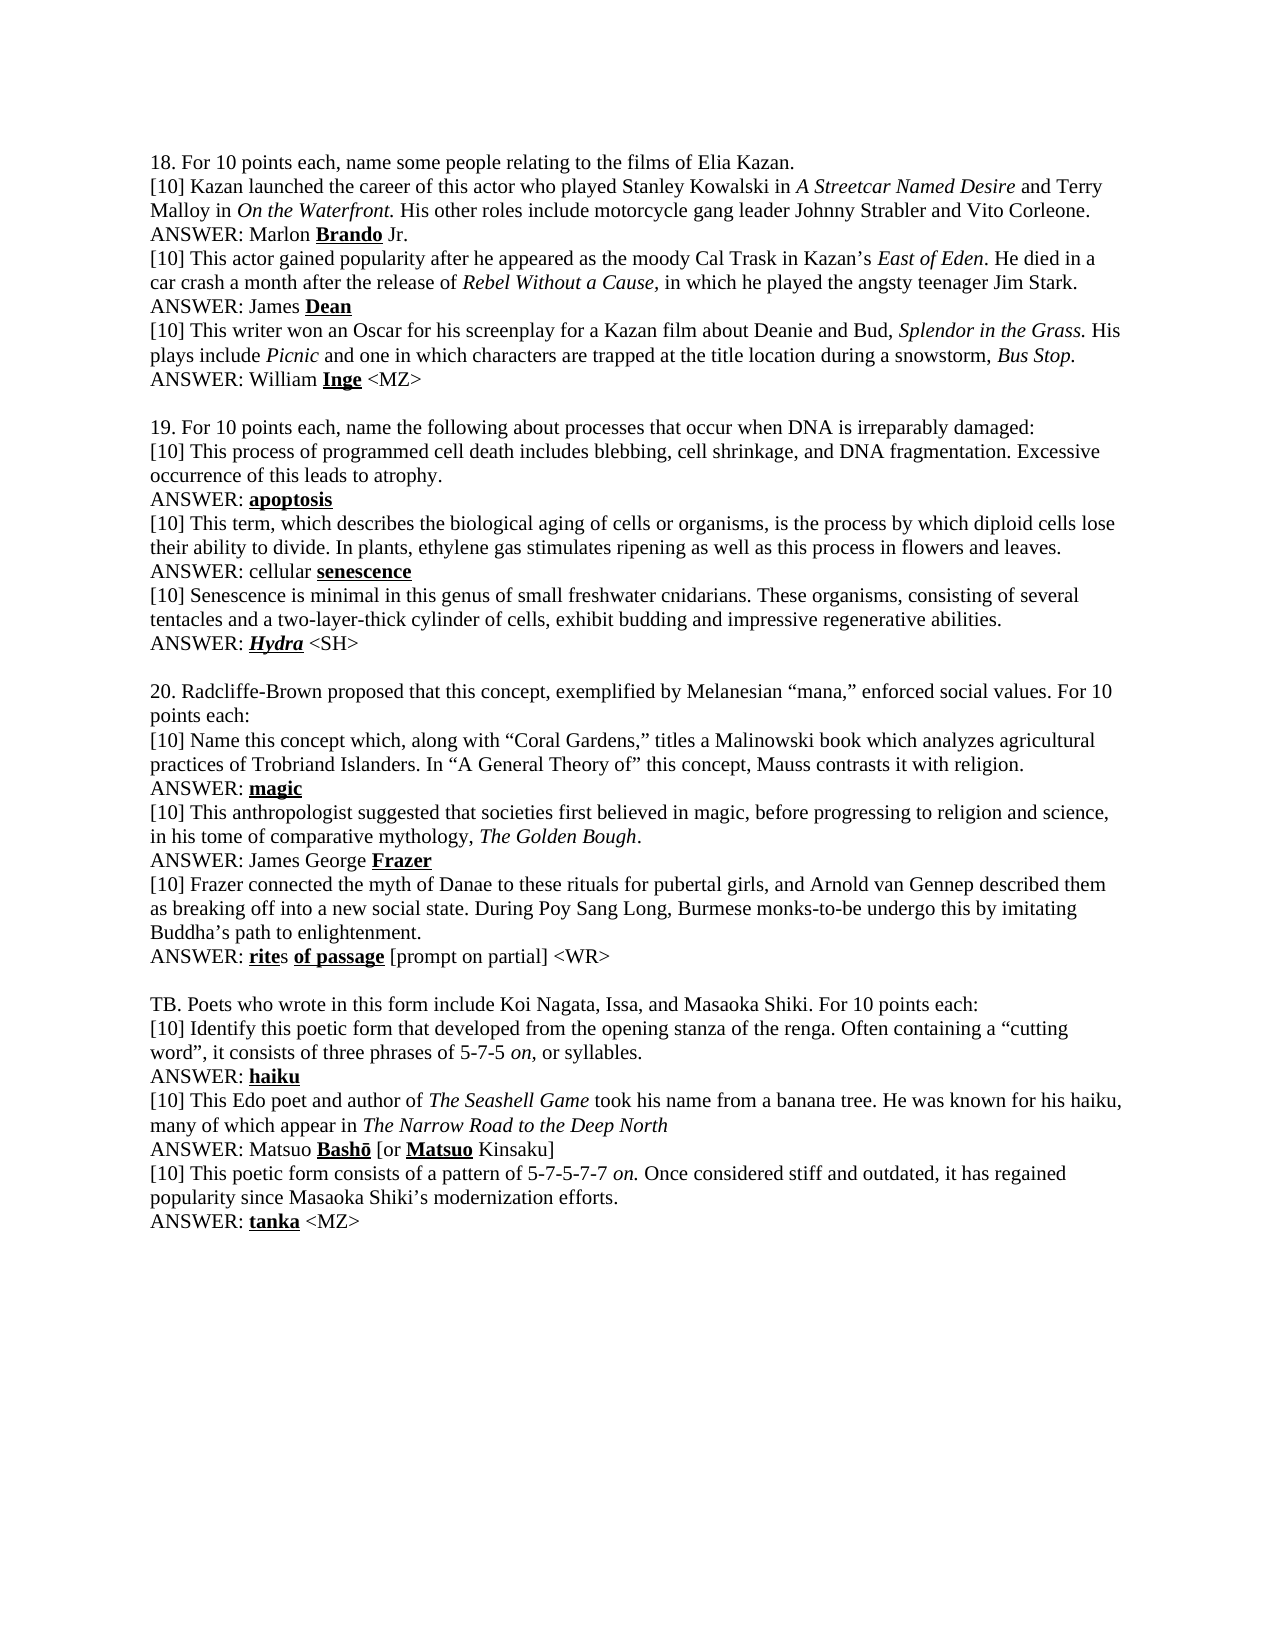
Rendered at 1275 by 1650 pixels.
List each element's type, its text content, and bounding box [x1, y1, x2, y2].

text ANSWER: James George Frazer [150, 848, 1125, 872]
text 20. Radcliffe-Brown proposed that this concept, exemplified by Melanesian “mana,” enforced social values. For 10 points each: [150, 679, 1125, 727]
text ANSWER: haiku [150, 1064, 1125, 1088]
text [10] This writer won an Oscar for his screenplay for a Kazan film about Deanie and Bud, Splendor in the Grass. His plays include Picnic and one in which characters are trapped at the title location during a snowstorm, Bus Stop. [150, 318, 1125, 367]
text ANSWER: Marlon Brando Jr. [150, 222, 1125, 246]
text [10] Senescence is minimal in this genus of small freshwater cnidarians. These organisms, consisting of several tentacles and a two-layer-thick cylinder of cells, exhibit budding and impressive regenerative abilities. [150, 583, 1125, 631]
text [10] This poetic form consists of a pattern of 5-7-5-7-7 on. Once considered stiff and outdated, it has regained popularity since Masaoka Shiki’s modernization efforts. [150, 1161, 1125, 1209]
text TB. Poets who wrote in this form include Koi Nagata, Issa, and Masaoka Shiki. For 10 points each: [150, 992, 1125, 1016]
text ANSWER: rites of passage [prompt on partial] <WR> [150, 944, 1125, 968]
text 19. For 10 points each, name the following about processes that occur when DNA is irreparably damaged: [150, 415, 1125, 439]
text ANSWER: cellular senescence [150, 559, 1125, 583]
text ANSWER: Hydra <SH> [150, 631, 1125, 655]
text [10] This term, which describes the biological aging of cells or organisms, is the process by which diploid cells lose their ability to divide. In plants, ethylene gas stimulates ripening as well as this process in flowers and leaves. [150, 511, 1125, 559]
text [10] Kazan launched the career of this actor who played Stanley Kowalski in A Streetcar Named Desire and Terry Malloy in On the Waterfront. His other roles include motorcycle gang leader Johnny Strabler and Vito Corleone. [150, 174, 1125, 222]
text ANSWER: tanka <MZ> [150, 1209, 1125, 1233]
text [10] Name this concept which, along with “Coral Gardens,” titles a Malinowski book which analyzes agricultural practices of Trobriand Islanders. In “A General Theory of” this concept, Mauss contrasts it with religion. [150, 727, 1125, 776]
text [10] This Edo poet and author of The Seashell Game took his name from a banana tree. He was known for his haiku, many of which appear in The Narrow Road to the Deep North [150, 1088, 1125, 1137]
text [10] This anthropologist suggested that societies first believed in magic, before progressing to religion and science, in his tome of comparative mythology, The Golden Bough. [150, 800, 1125, 848]
text ANSWER: James Dean [150, 294, 1125, 318]
text [10] Identify this poetic form that developed from the opening stanza of the renga. Often containing a “cutting word”, it consists of three phrases of 5-7-5 on, or syllables. [150, 1016, 1125, 1064]
text ANSWER: Matsuo Bashō [or Matsuo Kinsaku] [150, 1137, 1125, 1161]
text [10] This actor gained popularity after he appeared as the moody Cal Trask in Kazan’s East of Eden. He died in a car crash a month after the release of Rebel Without a Cause, in which he played the angsty teenager Jim Stark. [150, 246, 1125, 294]
text ANSWER: William Inge <MZ> [150, 367, 1125, 391]
text [10] This process of programmed cell death includes blebbing, cell shrinkage, and DNA fragmentation. Excessive occurrence of this leads to atrophy. [150, 439, 1125, 487]
text ANSWER: apoptosis [150, 487, 1125, 511]
text [10] Frazer connected the myth of Danae to these rituals for pubertal girls, and Arnold van Gennep described them as breaking off into a new social state. During Poy Sang Long, Burmese monks-to-be undergo this by imitating Buddha’s path to enlightenment. [150, 872, 1125, 944]
text ANSWER: magic [150, 776, 1125, 800]
text 18. For 10 points each, name some people relating to the films of Elia Kazan. [150, 150, 1125, 174]
